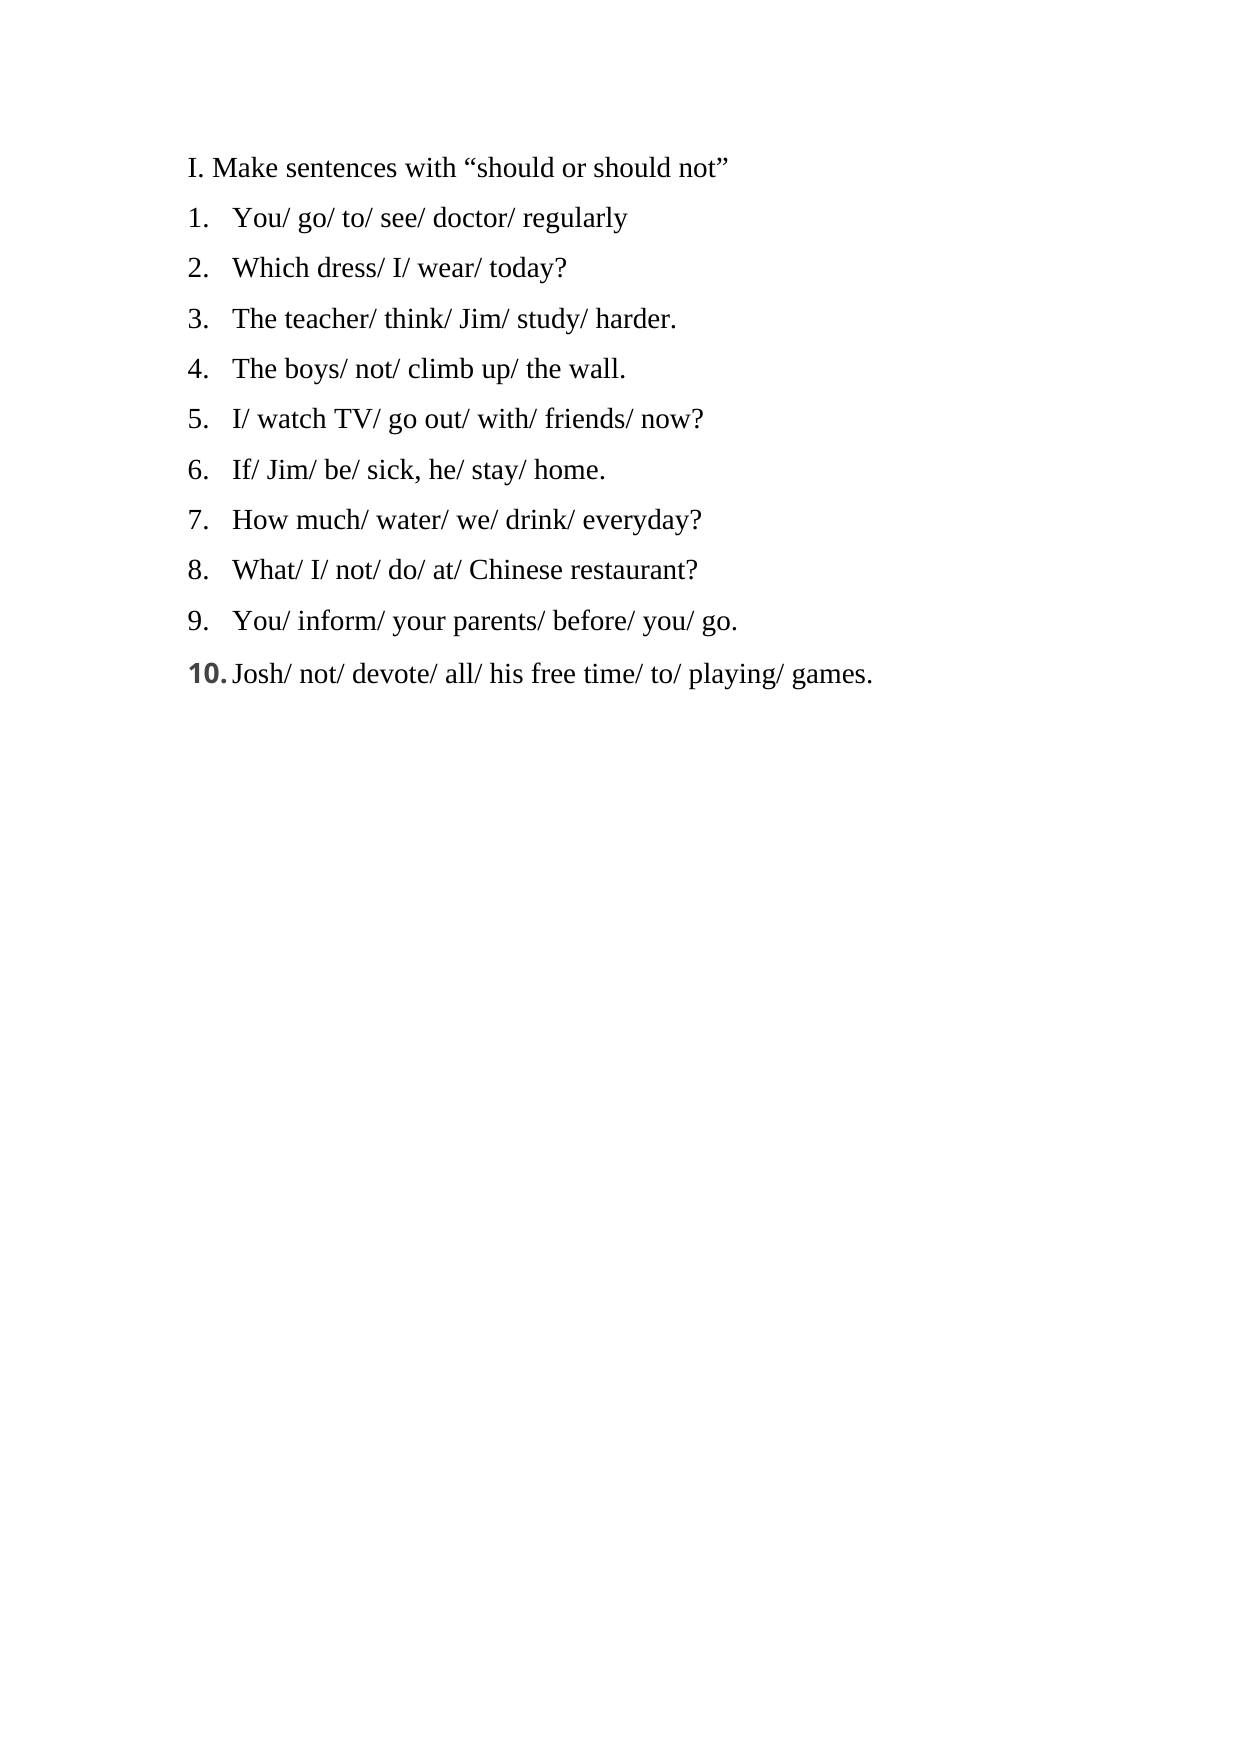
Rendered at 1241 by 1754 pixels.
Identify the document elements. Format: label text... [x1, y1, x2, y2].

list Josh/ not/ devote/ all/ his free time/ to/ playing/ games. [187, 653, 1053, 691]
list The teacher/ think/ Jim/ study/ harder. [187, 301, 1053, 334]
list Which dress/ I/ wear/ today? [187, 251, 1053, 284]
list I/ watch TV/ go out/ with/ friends/ now? [187, 402, 1053, 435]
list Make sentences with “should or should not” [187, 150, 1053, 183]
list You/ inform/ your parents/ before/ you/ go. [187, 603, 1053, 636]
list You/ go/ to/ see/ doctor/ regularly [187, 200, 1053, 234]
list If/ Jim/ be/ sick, he/ stay/ home. [187, 452, 1053, 485]
list What/ I/ not/ do/ at/ Chinese restaurant? [187, 552, 1053, 586]
list How much/ water/ we/ drink/ everyday? [187, 502, 1053, 536]
list The boys/ not/ climb up/ the wall. [187, 351, 1053, 385]
